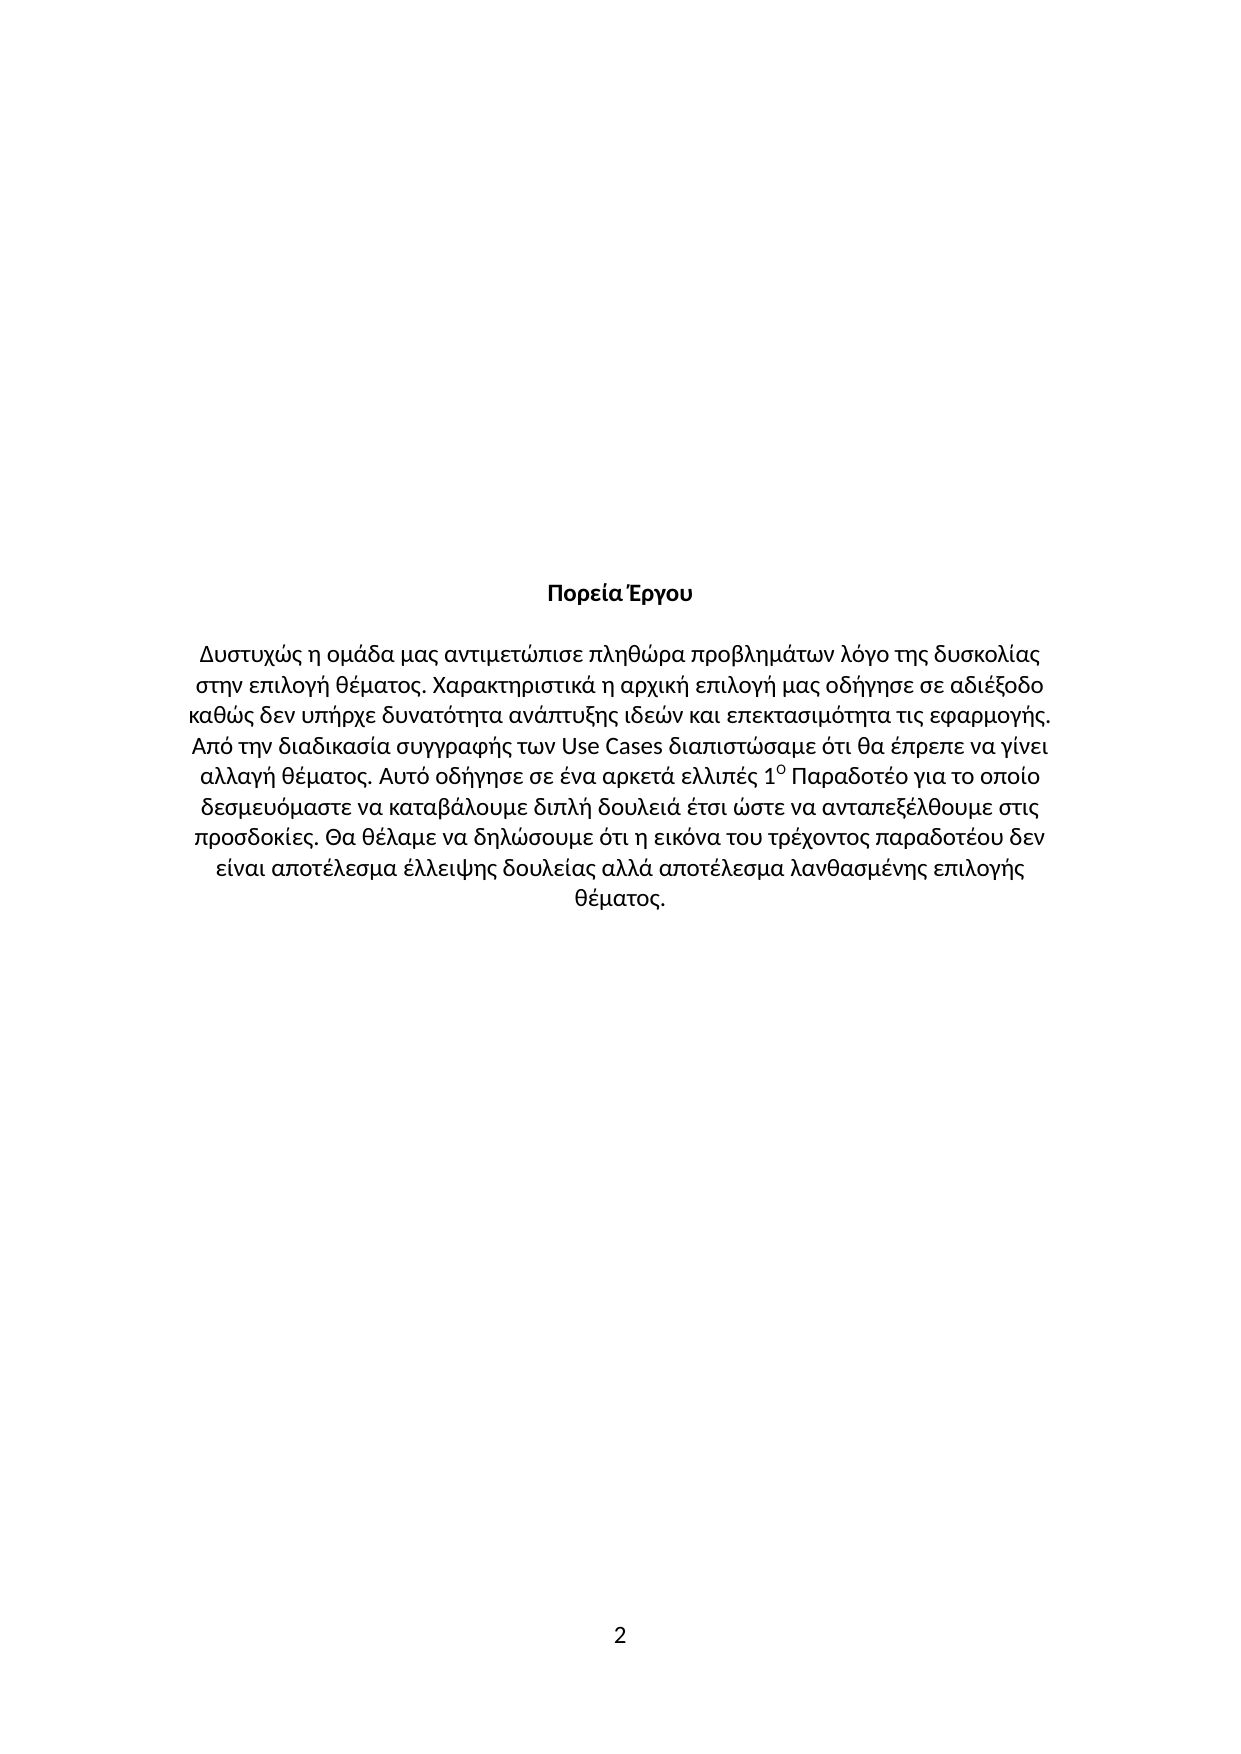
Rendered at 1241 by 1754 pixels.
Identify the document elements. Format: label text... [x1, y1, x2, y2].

text Πορεία Έργου [187, 577, 1053, 608]
text Δυστυχώς η ομάδα μας αντιμετώπισε πληθώρα προβλημάτων λόγο της δυσκολίας στην επιλογή θέματος. Χαρακτηριστικά η αρχική επιλογή μας οδήγησε σε αδιέξοδο καθώς δεν υπήρχε δυνατότητα ανάπτυξης ιδεών και επεκτασιμότητα τις εφαρμογής. Από την διαδικασία συγγραφής των Use Cases διαπιστώσαμε ότι θα έπρεπε να γίνει αλλαγή θέματος. Αυτό οδήγησε σε ένα αρκετά ελλιπές 1Ο Παραδοτέο για το οποίο δεσμευόμαστε να καταβάλουμε διπλή δουλειά έτσι ώστε να ανταπεξέλθουμε στις προσδοκίες. Θα θέλαμε να δηλώσουμε ότι η εικόνα του τρέχοντος παραδοτέου δεν είναι αποτέλεσμα έλλειψης δουλείας αλλά αποτέλεσμα λανθασμένης επιλογής θέματος. [187, 638, 1053, 913]
